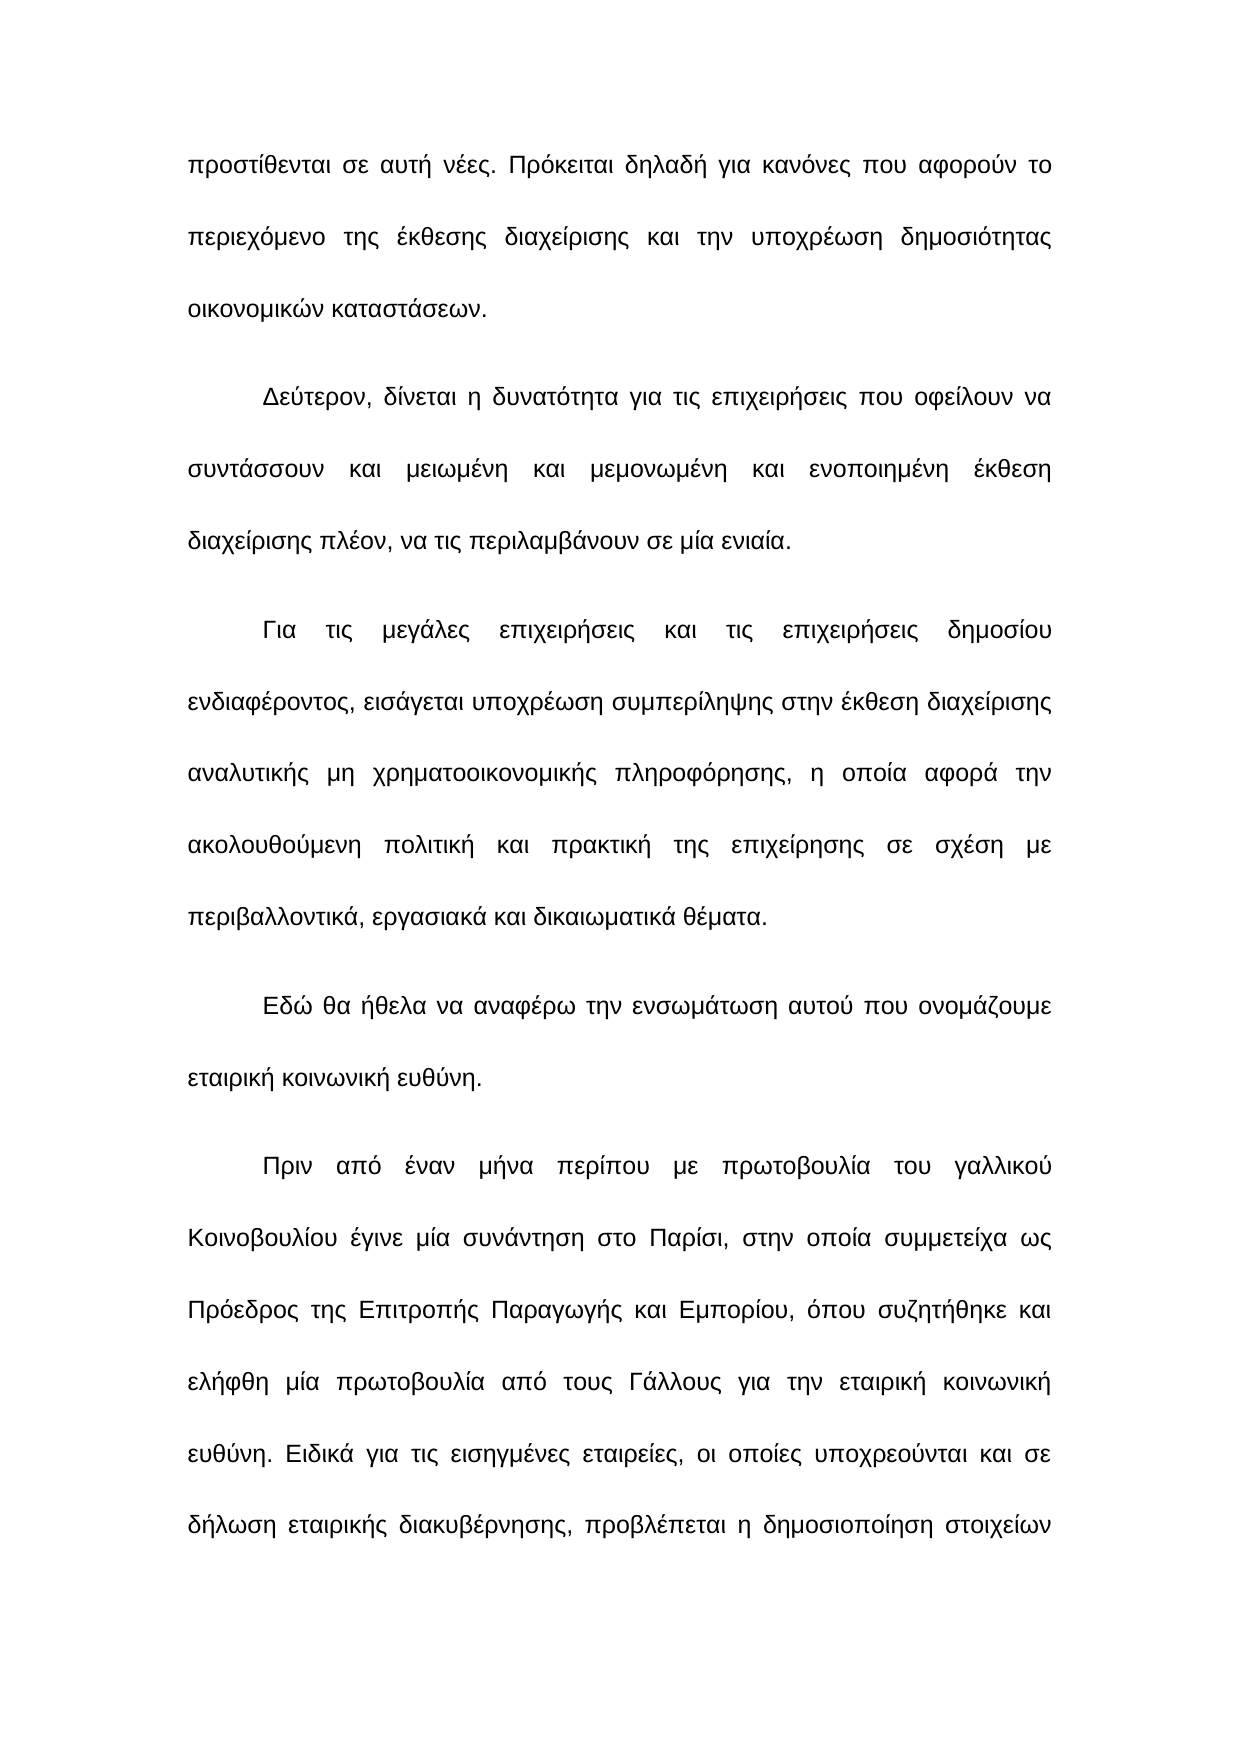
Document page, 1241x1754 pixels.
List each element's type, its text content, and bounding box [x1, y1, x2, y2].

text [187, 150, 1053, 322]
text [187, 1151, 1053, 1539]
text Δεύτερον, δίνεται η δυνατότητα για τις επιχειρήσεις που οφείλουν να συντάσσουν και μειωμένη και μεμονωμένη και ενοποιημένη έκθεση διαχείρισης πλέον, να τις περιλαμβάνουν σε μία ενιαία. [187, 382, 1053, 555]
text Για τις μεγάλες επιχειρήσεις και τις επιχειρήσεις δημοσίου ενδιαφέροντος, εισάγεται υποχρέωση συμπερίληψης στην έκθεση διαχείρισης αναλυτικής μη χρηματοοικονομικής πληροφόρησης, η οποία αφορά την ακολουθούμενη πολιτική και πρακτική της επιχείρησης σε σχέση με περιβαλλοντικά, εργασιακά και δικαιωματικά θέματα. [187, 614, 1053, 931]
text Εδώ θα ήθελα να αναφέρω την ενσωμάτωση αυτού που ονομάζουμε εταιρική κοινωνική ευθύνη. [187, 991, 1053, 1091]
